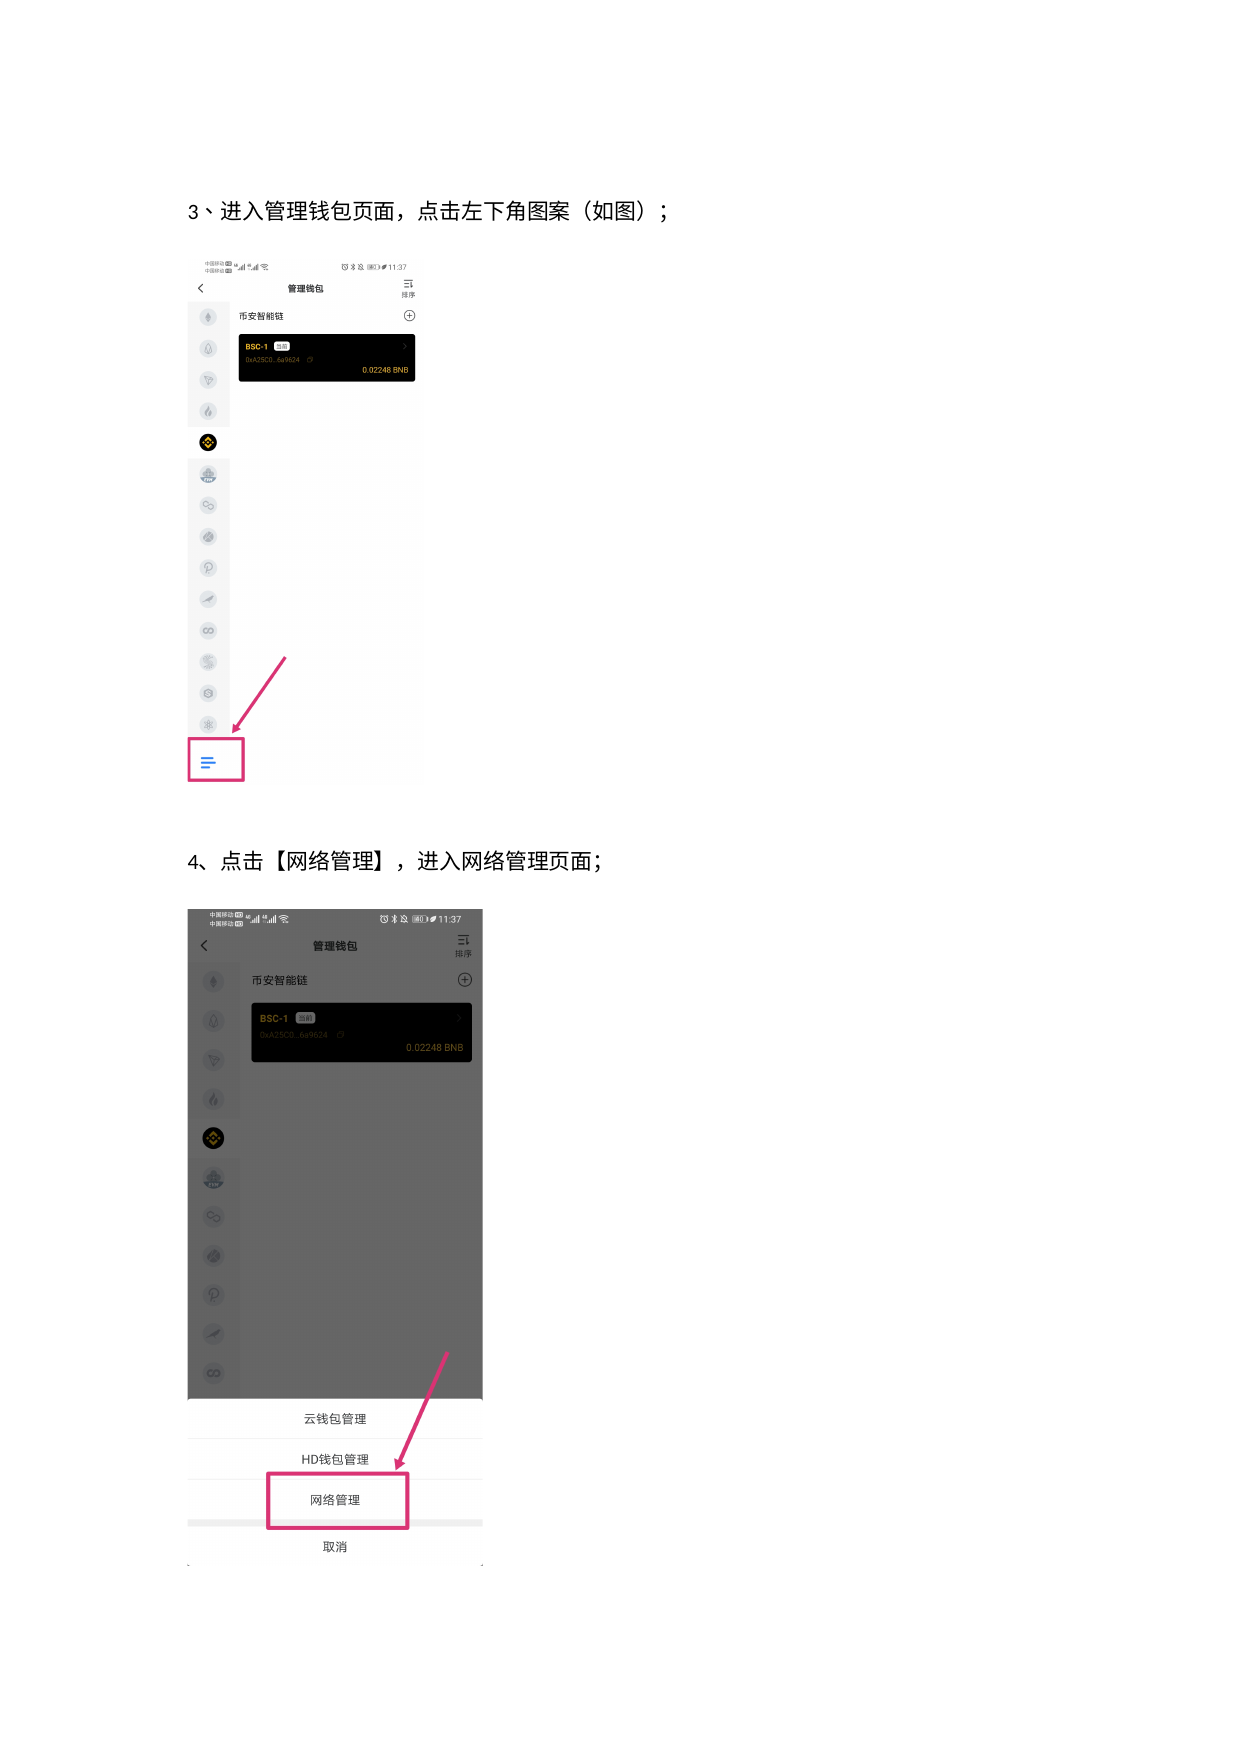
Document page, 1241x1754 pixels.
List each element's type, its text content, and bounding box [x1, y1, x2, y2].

list 4、点击【网络管理】，进入网络管理页面； [187, 844, 1053, 877]
picture [187, 259, 424, 785]
list 进入管理钱包页面，点击左下角图案（如图）； [187, 194, 1053, 227]
picture [187, 909, 483, 1566]
